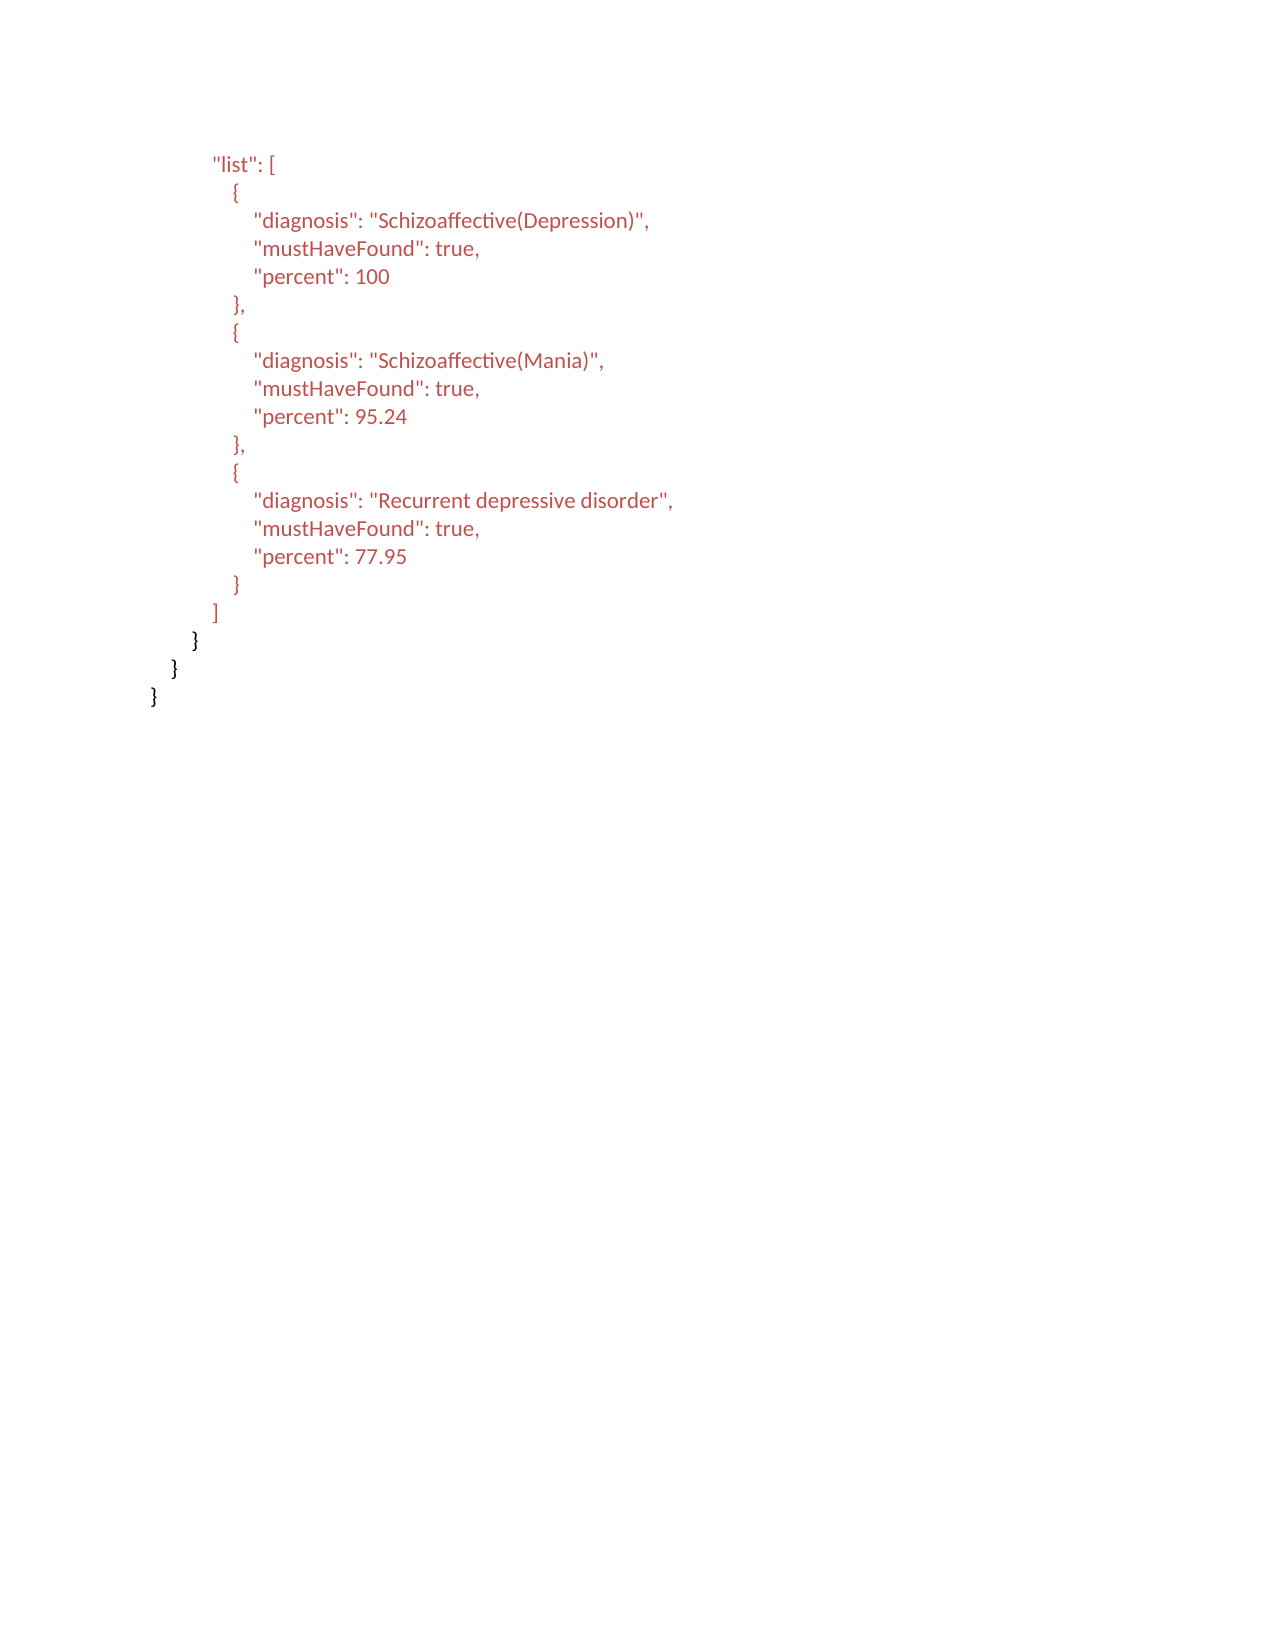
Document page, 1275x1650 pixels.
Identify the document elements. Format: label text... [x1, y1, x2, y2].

text { [150, 318, 1125, 346]
text "mustHaveFound": true, [150, 234, 1125, 262]
text }, [150, 430, 1125, 458]
text { [150, 178, 1125, 206]
text "list": [ [150, 150, 1125, 178]
text } [150, 626, 1125, 654]
text } [150, 682, 1125, 710]
text } [150, 570, 1125, 598]
text "percent": 100 [150, 262, 1125, 290]
text }, [150, 290, 1125, 318]
text "mustHaveFound": true, [150, 374, 1125, 402]
text { [150, 458, 1125, 486]
text "mustHaveFound": true, [150, 514, 1125, 542]
text "diagnosis": "Schizoaffective(Mania)", [150, 346, 1125, 374]
text } [150, 654, 1125, 682]
text "diagnosis": "Schizoaffective(Depression)", [150, 206, 1125, 234]
text "percent": 95.24 [150, 402, 1125, 430]
text "diagnosis": "Recurrent depressive disorder", [150, 486, 1125, 514]
text "percent": 77.95 [150, 542, 1125, 570]
text ] [150, 598, 1125, 626]
